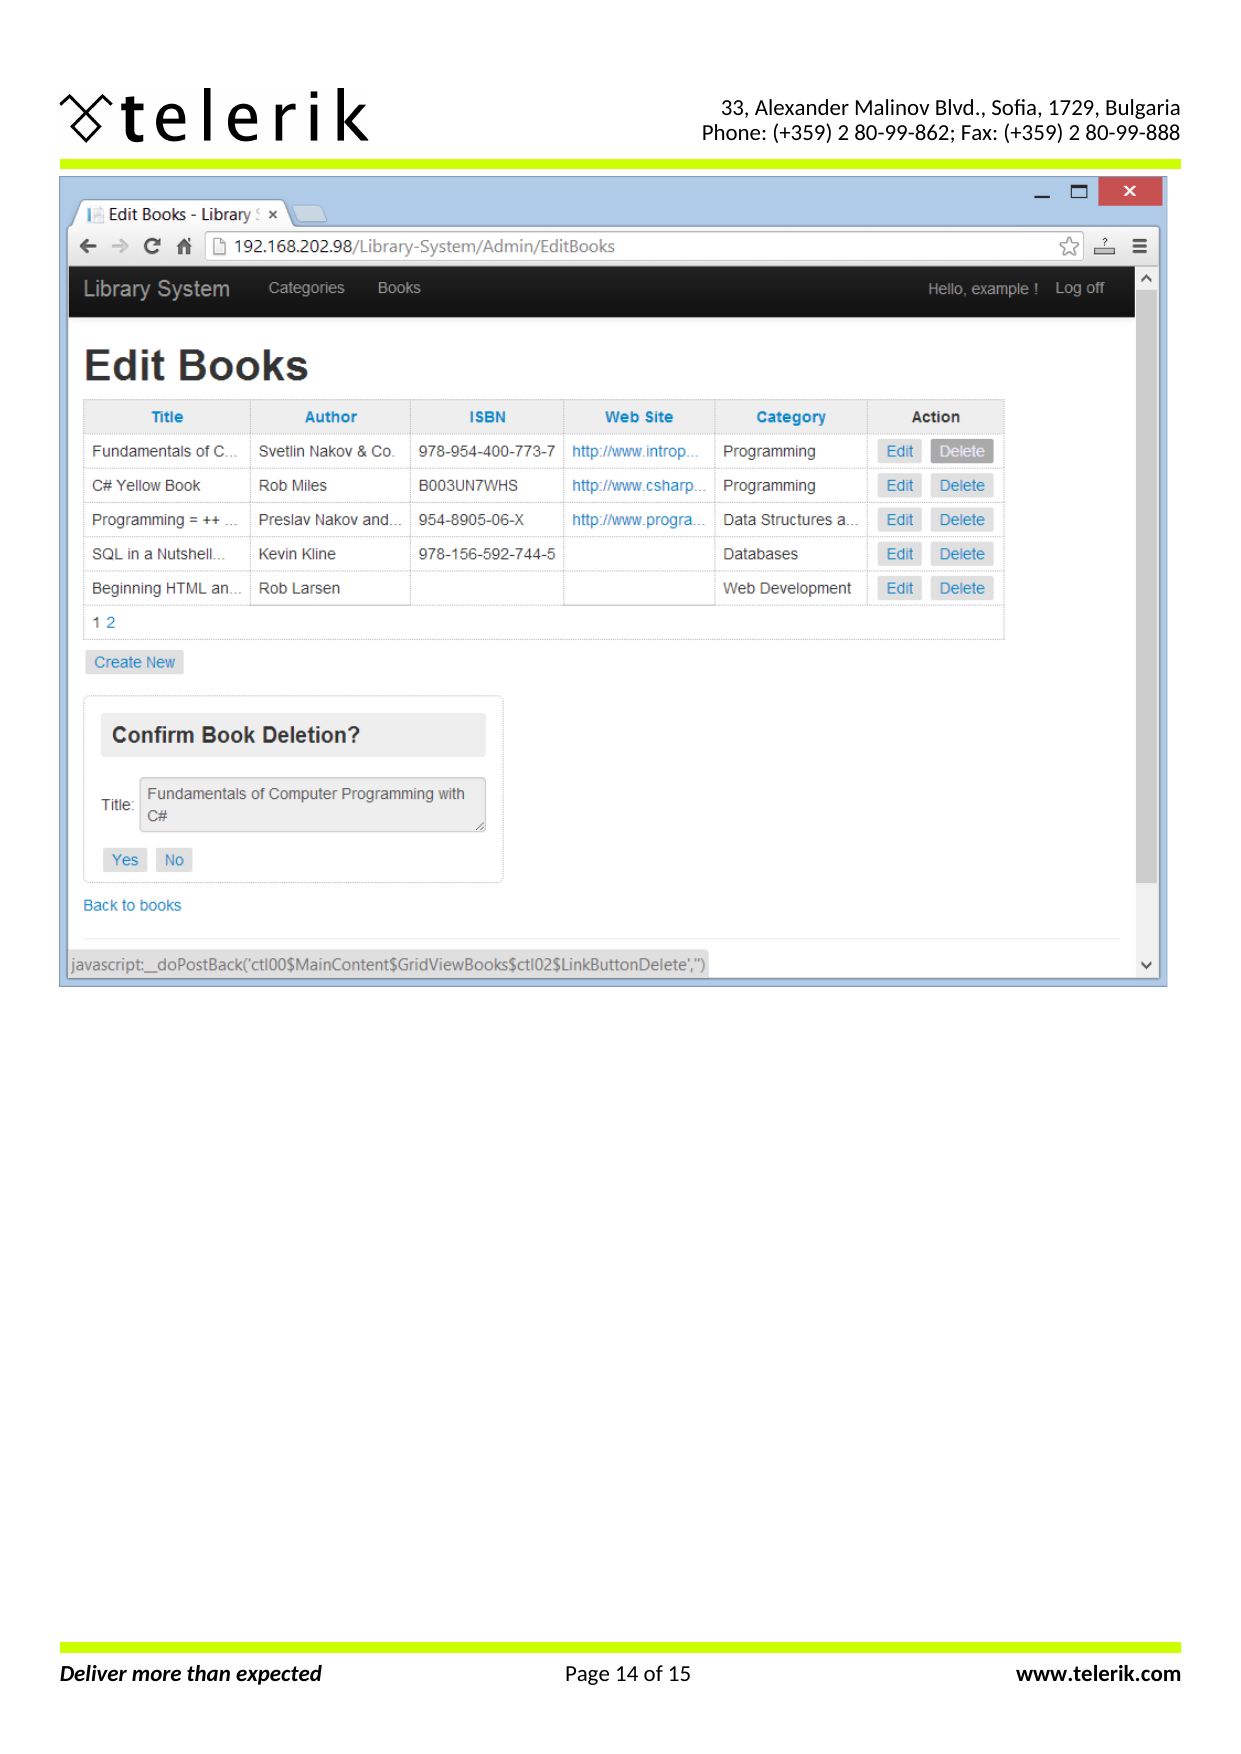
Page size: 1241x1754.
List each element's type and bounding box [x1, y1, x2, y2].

picture [59, 88, 369, 144]
picture [59, 176, 1168, 987]
